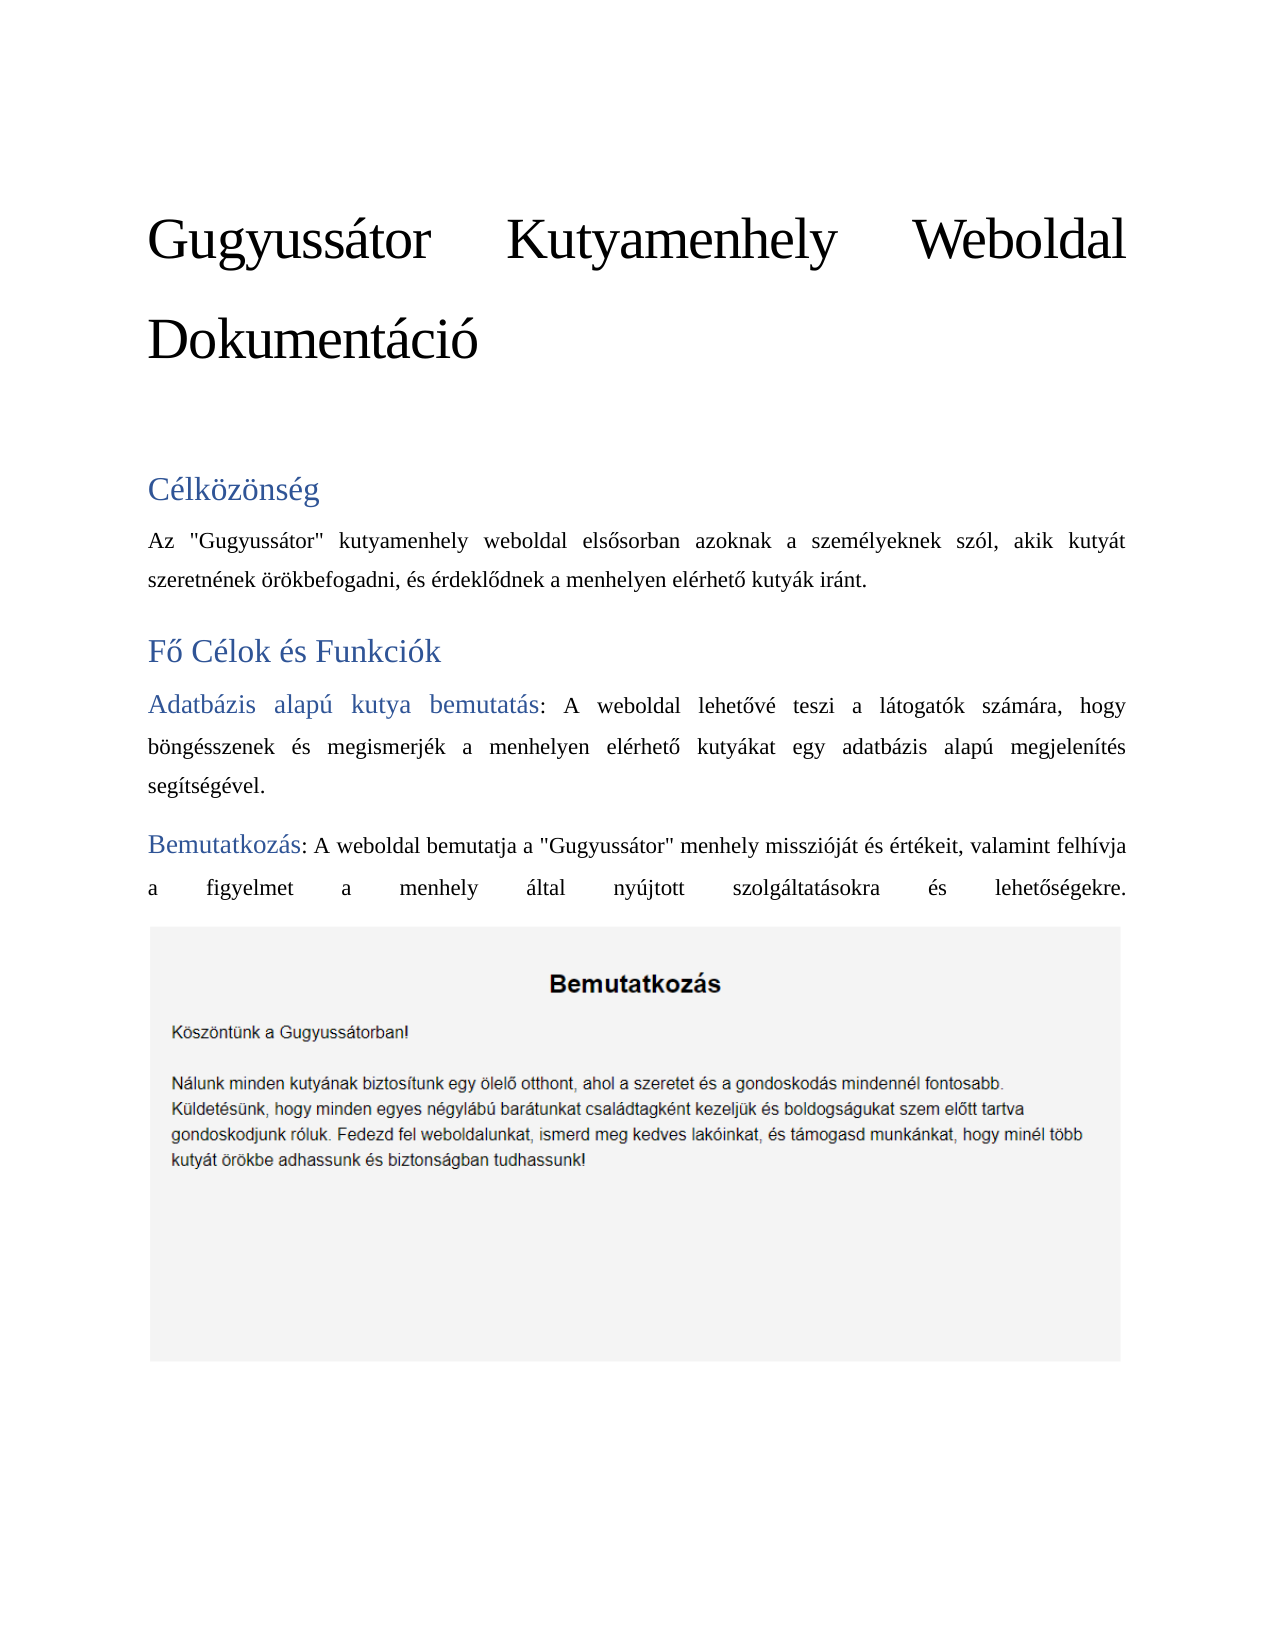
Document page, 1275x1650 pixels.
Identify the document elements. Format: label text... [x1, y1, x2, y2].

title Gugyussátor Kutyamenhely Weboldal Dokumentáció [148, 204, 1127, 371]
text Az "Gugyussátor" kutyamenhely weboldal elsősorban azoknak a személyeknek szól, akik kutyát szeretnének örökbefogadni, és érdeklődnek a menhelyen elérhető kutyák iránt. [148, 527, 1127, 593]
subtitle Fő Célok és Funkciók [148, 631, 1127, 669]
text Adatbázis alapú kutya bemutatás: A weboldal lehetővé teszi a látogatók számára, hogy böngésszenek és megismerjék a menhelyen elérhető kutyákat egy adatbázis alapú megjelenítés segítségével. [148, 688, 1127, 798]
subtitle Célközönség [148, 469, 1127, 508]
text Bemutatkozás: A weboldal bemutatja a "Gugyussátor" menhely misszióját és értékeit, valamint felhívja a figyelmet a menhely által nyújtott szolgáltatásokra és lehetőségekre. [148, 828, 1127, 914]
picture [147, 914, 1128, 1371]
